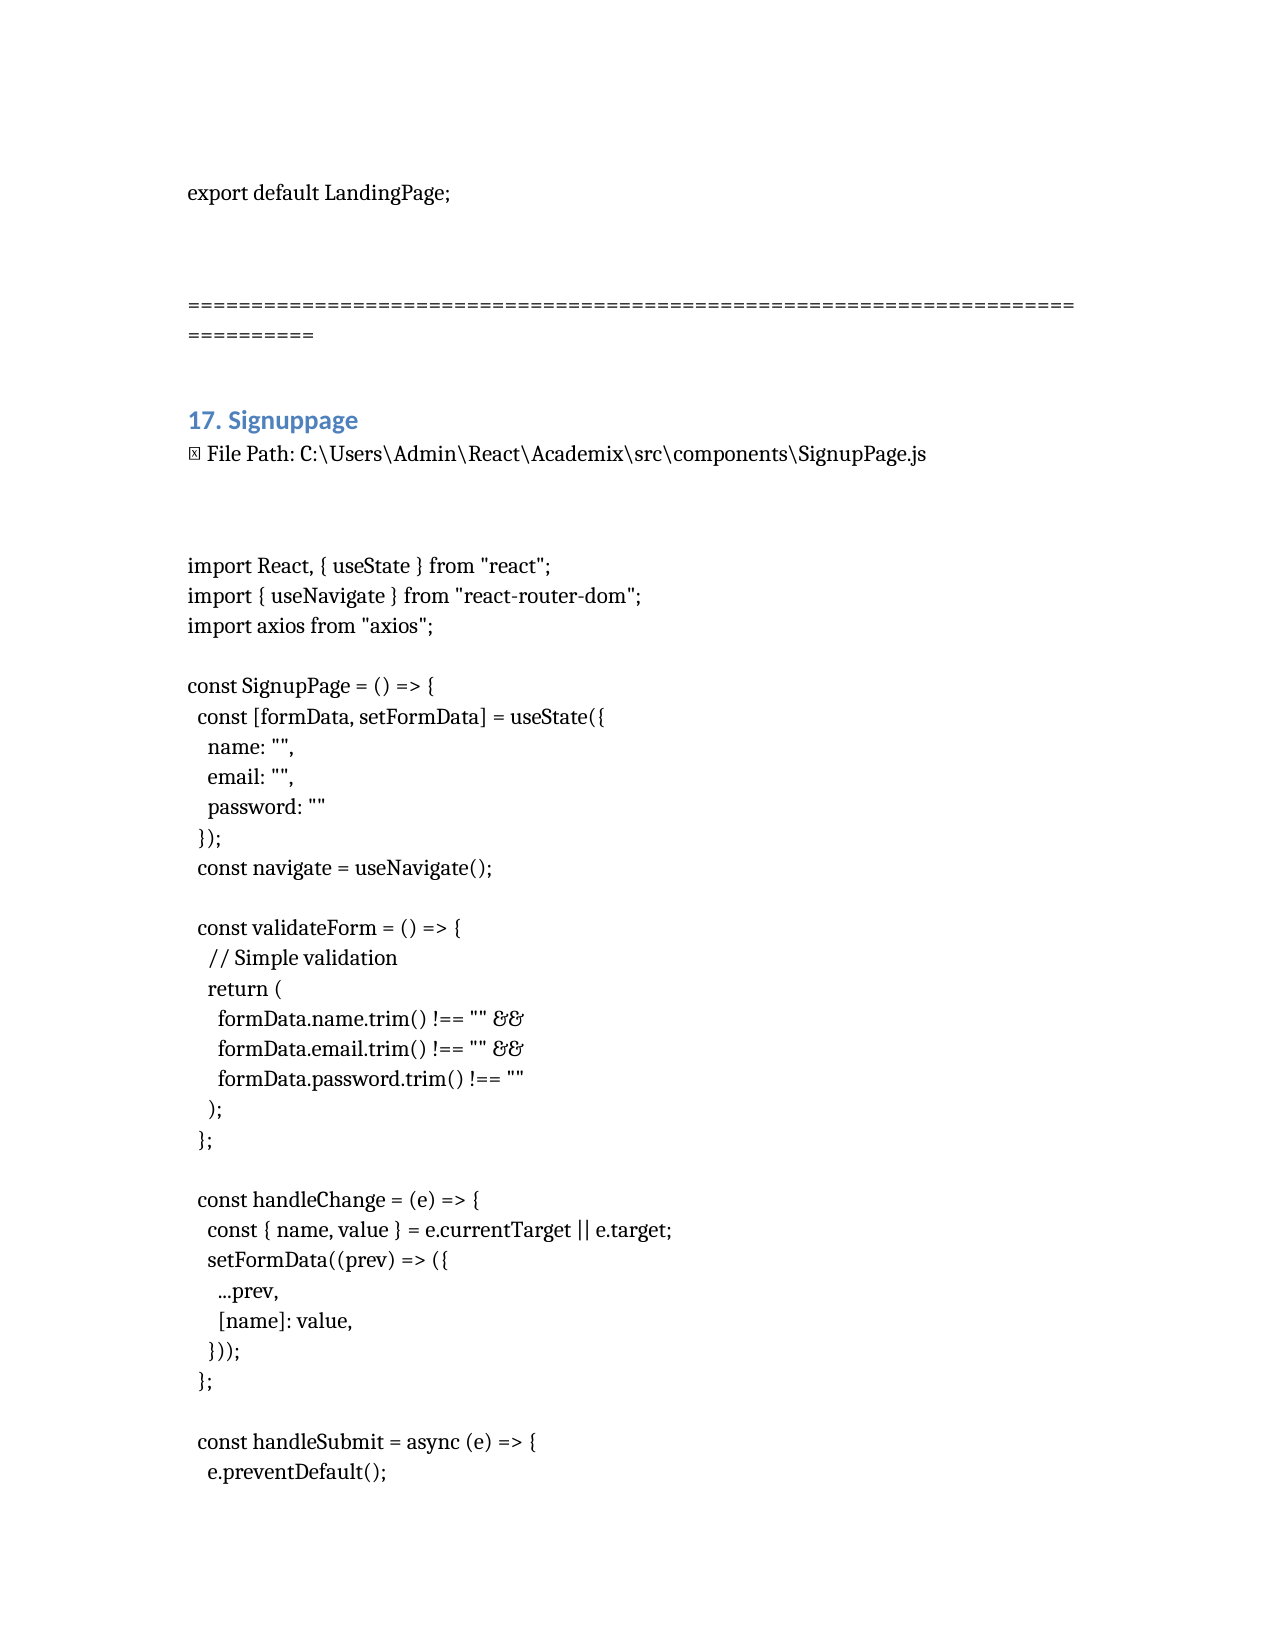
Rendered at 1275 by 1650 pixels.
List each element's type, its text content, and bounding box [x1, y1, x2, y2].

subtitle 17. Signuppage [187, 403, 1087, 436]
text 📂 File Path: C:\Users\Admin\React\Academix\src\components\SignupPage.js [187, 441, 1087, 498]
text ================================================================================ [187, 261, 1087, 378]
